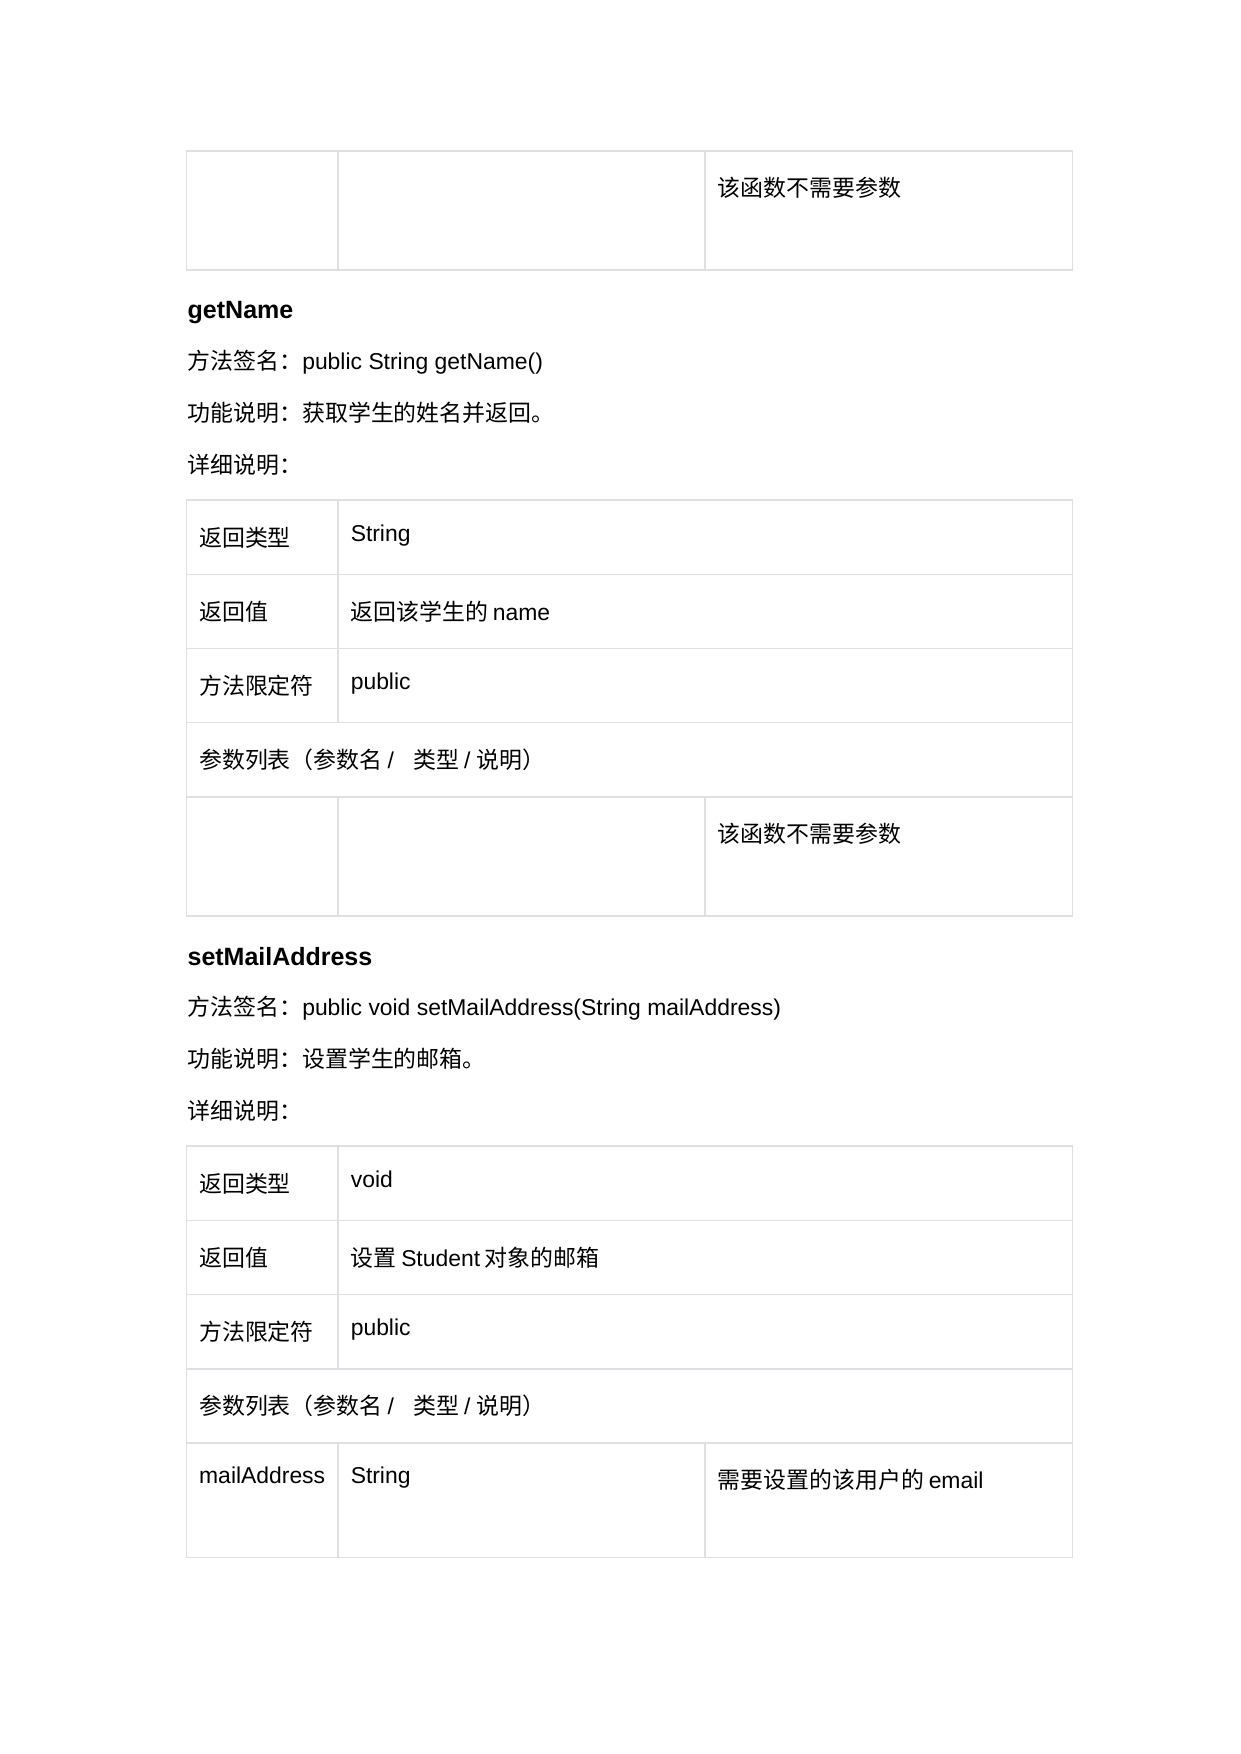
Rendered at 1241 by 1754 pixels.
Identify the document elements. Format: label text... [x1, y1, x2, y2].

table_cell 设置Student对象的邮箱 [339, 1221, 1072, 1294]
text 功能说明：设置学生的邮箱。 [187, 1041, 1053, 1074]
table_cell String [339, 1444, 704, 1557]
table_cell mailAddress [187, 1444, 337, 1557]
text 方法签名：public String getName() [187, 342, 1053, 376]
text 详细说明： [187, 1093, 1053, 1126]
table_cell public [339, 649, 1072, 722]
table_cell [339, 152, 704, 269]
table_cell 参数列表（参数名 / 类型 / 说明） [187, 723, 1072, 796]
table_header void [339, 1147, 1072, 1219]
table_cell 返回该学生的name [339, 575, 1072, 648]
table_cell 该函数不需要参数 [706, 152, 1072, 269]
table_cell 返回值 [187, 1221, 337, 1294]
table_header 返回类型 [187, 501, 337, 573]
table_cell 方法限定符 [187, 1295, 337, 1368]
text 方法签名：public void setMailAddress(String mailAddress) [187, 988, 1053, 1022]
table_cell 需要设置的该用户的email [706, 1444, 1072, 1557]
text 功能说明：获取学生的姓名并返回。 [187, 395, 1053, 428]
table_cell 参数列表（参数名 / 类型 / 说明） [187, 1370, 1072, 1442]
table_cell [339, 798, 704, 915]
table_cell [187, 798, 337, 915]
text 详细说明： [187, 447, 1053, 480]
table_header String [339, 501, 1072, 573]
text setMailAddress [187, 942, 1053, 970]
text getName [187, 296, 1053, 324]
table_header 返回类型 [187, 1147, 337, 1219]
table_cell public [339, 1295, 1072, 1368]
table_cell [187, 152, 337, 269]
table_cell 返回值 [187, 575, 337, 648]
table_cell 方法限定符 [187, 649, 337, 722]
table_cell 该函数不需要参数 [706, 798, 1072, 915]
